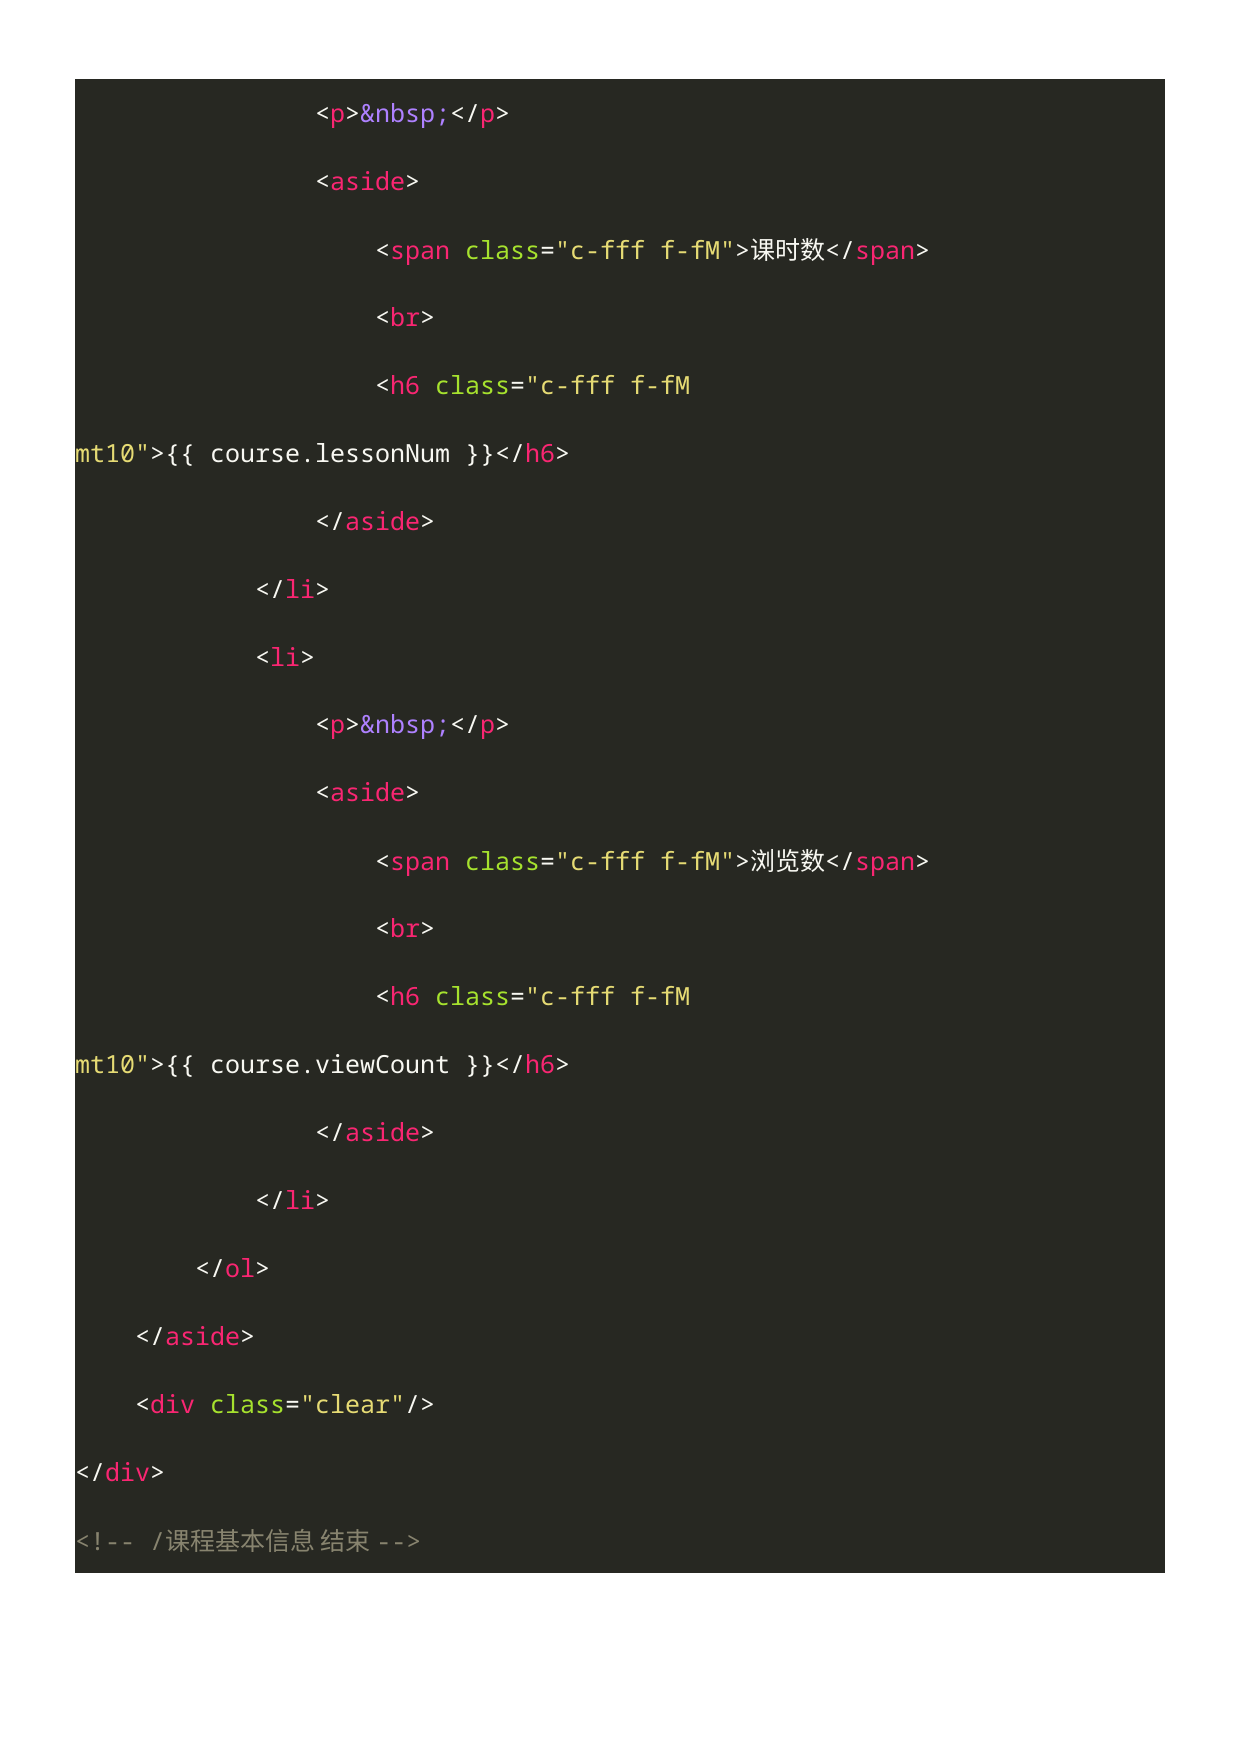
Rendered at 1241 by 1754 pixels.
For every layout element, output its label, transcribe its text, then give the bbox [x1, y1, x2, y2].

text <p>&nbsp;</p> [75, 79, 1165, 147]
text </div> [75, 1437, 1165, 1505]
text <h6 class="c-fff f-fM mt10">{{ course.lessonNum }}</h6> [75, 351, 1165, 486]
text <span class="c-fff f-fM">浏览数</span> [75, 826, 1165, 894]
text <h6 class="c-fff f-fM mt10">{{ course.viewCount }}</h6> [75, 962, 1165, 1098]
text <aside> [75, 758, 1165, 826]
text </li> [75, 554, 1165, 622]
text <!-- /课程基本信息 结束 --> [75, 1505, 1165, 1573]
text <br> [75, 894, 1165, 962]
text <aside> [75, 147, 1165, 215]
text <div class="clear"/> [75, 1369, 1165, 1437]
text </ol> [75, 1233, 1165, 1301]
text <span class="c-fff f-fM">课时数</span> [75, 215, 1165, 283]
text </aside> [75, 1301, 1165, 1369]
text <p>&nbsp;</p> [75, 690, 1165, 758]
text </li> [75, 1166, 1165, 1233]
text <li> [75, 622, 1165, 690]
text </aside> [75, 1098, 1165, 1166]
text </aside> [75, 486, 1165, 554]
text <br> [75, 283, 1165, 351]
